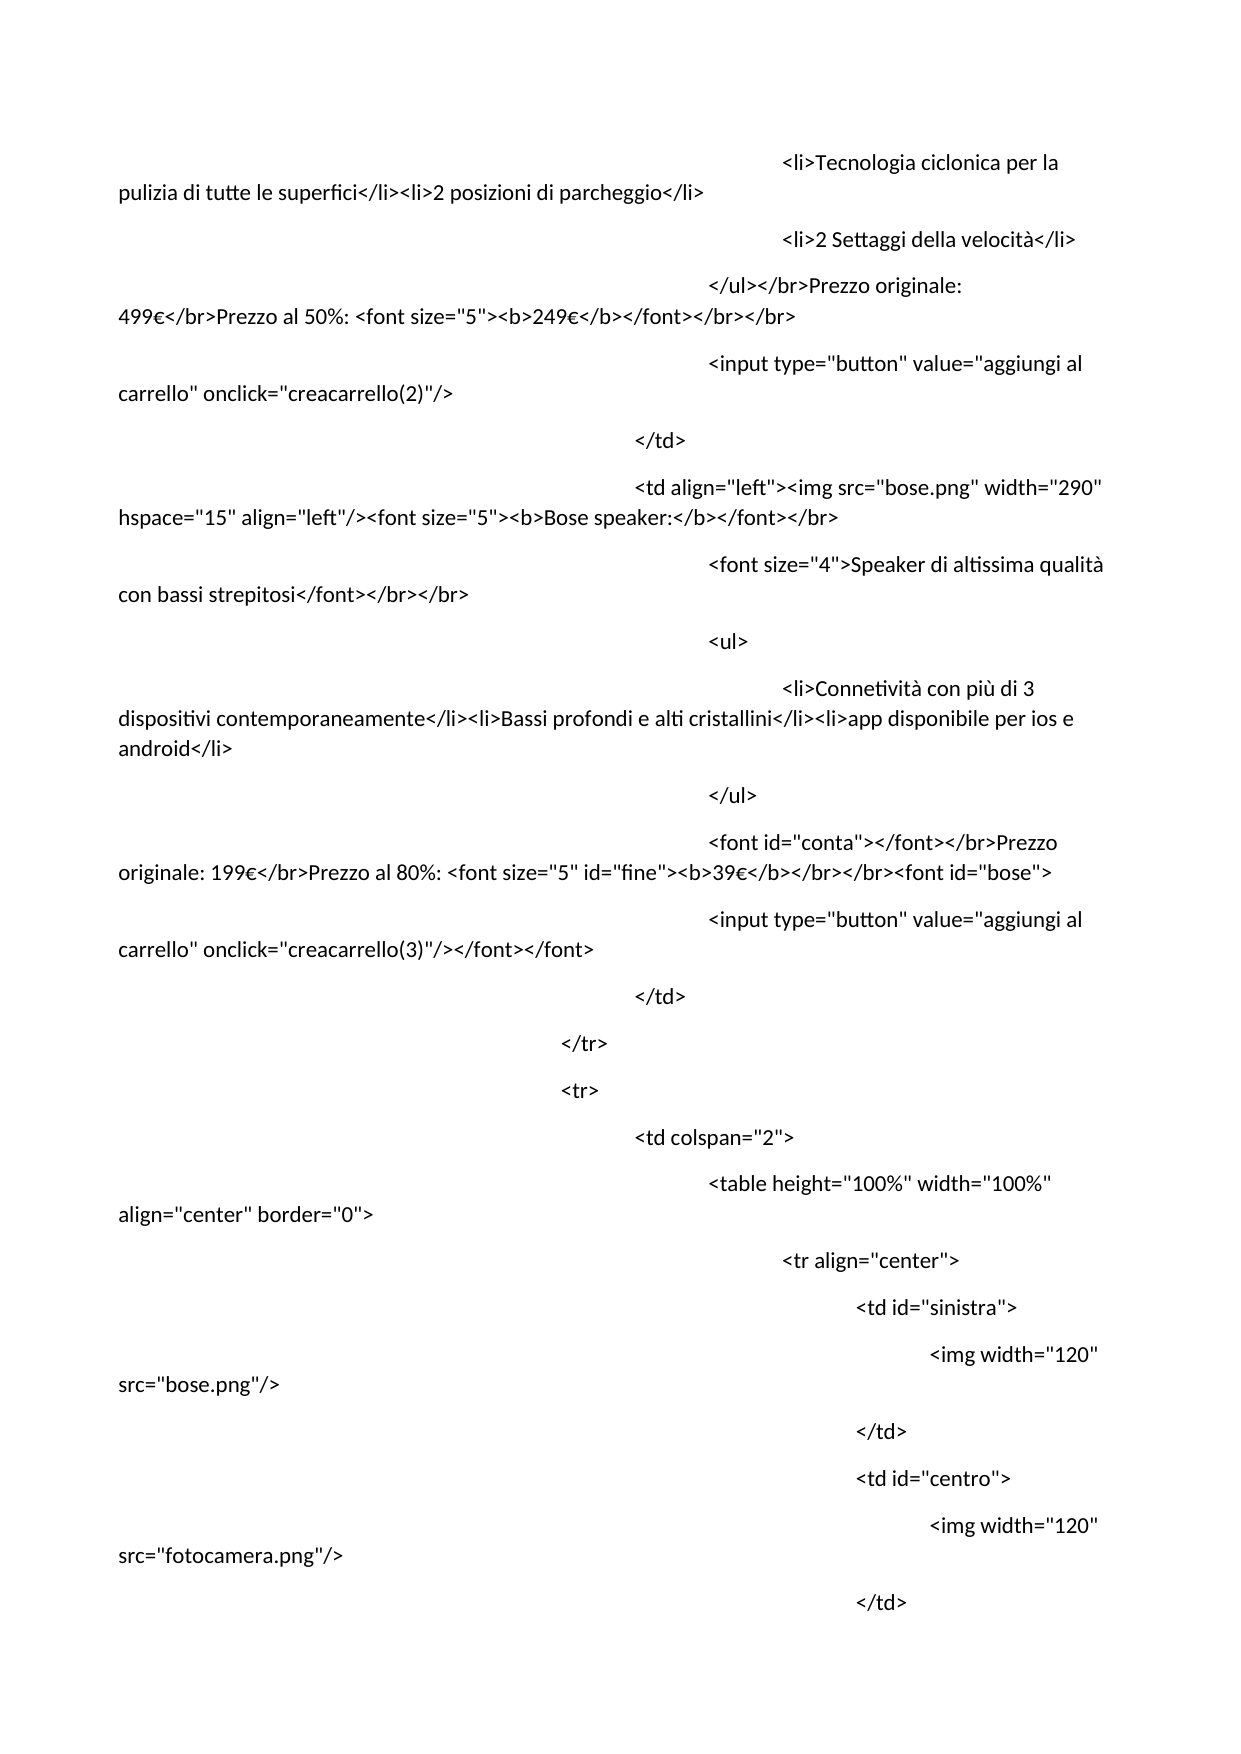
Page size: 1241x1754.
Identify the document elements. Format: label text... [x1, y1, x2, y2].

text <li>Connetività con più di 3 dispositivi contemporaneamente</li><li>Bassi profondi e alti cristallini</li><li>app disponibile per ios e android</li> [118, 674, 1122, 762]
text </tr> [118, 1029, 1122, 1057]
text <tr> [118, 1076, 1122, 1104]
text </ul></br>Prezzo originale: 499€</br>Prezzo al 50%: <font size="5"><b>249€</b></font></br></br> [118, 272, 1122, 330]
text <td id="sinistra"> [118, 1293, 1122, 1321]
text <tr align="center"> [118, 1247, 1122, 1274]
text <td id="centro"> [118, 1464, 1122, 1492]
text <li>2 Settaggi della velocità</li> [118, 225, 1122, 253]
text <font id="conta"></font></br>Prezzo originale: 199€</br>Prezzo al 80%: <font size="5" id="fine"><b>39€</b></br></br><font id="bose"> [118, 828, 1122, 886]
text <img width="120" src="bose.png"/> [118, 1340, 1122, 1398]
text <table height="100%" width="100%" align="center" border="0"> [118, 1169, 1122, 1228]
text <td colspan="2"> [118, 1123, 1122, 1151]
text </td> [118, 982, 1122, 1010]
text <img width="120" src="fotocamera.png"/> [118, 1511, 1122, 1569]
text <li>Tecnologia ciclonica per la pulizia di tutte le superfici</li><li>2 posizioni di parcheggio</li> [118, 148, 1122, 206]
text <input type="button" value="aggiungi al carrello" onclick="creacarrello(3)"/></font></font> [118, 905, 1122, 963]
text <td align="left"><img src="bose.png" width="290" hspace="15" align="left"/><font size="5"><b>Bose speaker:</b></font></br> [118, 473, 1122, 531]
text </td> [118, 1588, 1122, 1616]
text </td> [118, 426, 1122, 454]
text </td> [118, 1417, 1122, 1445]
text <ul> [118, 627, 1122, 655]
text </ul> [118, 781, 1122, 809]
text <input type="button" value="aggiungi al carrello" onclick="creacarrello(2)"/> [118, 349, 1122, 407]
text <font size="4">Speaker di altissima qualità con bassi strepitosi</font></br></br> [118, 550, 1122, 608]
